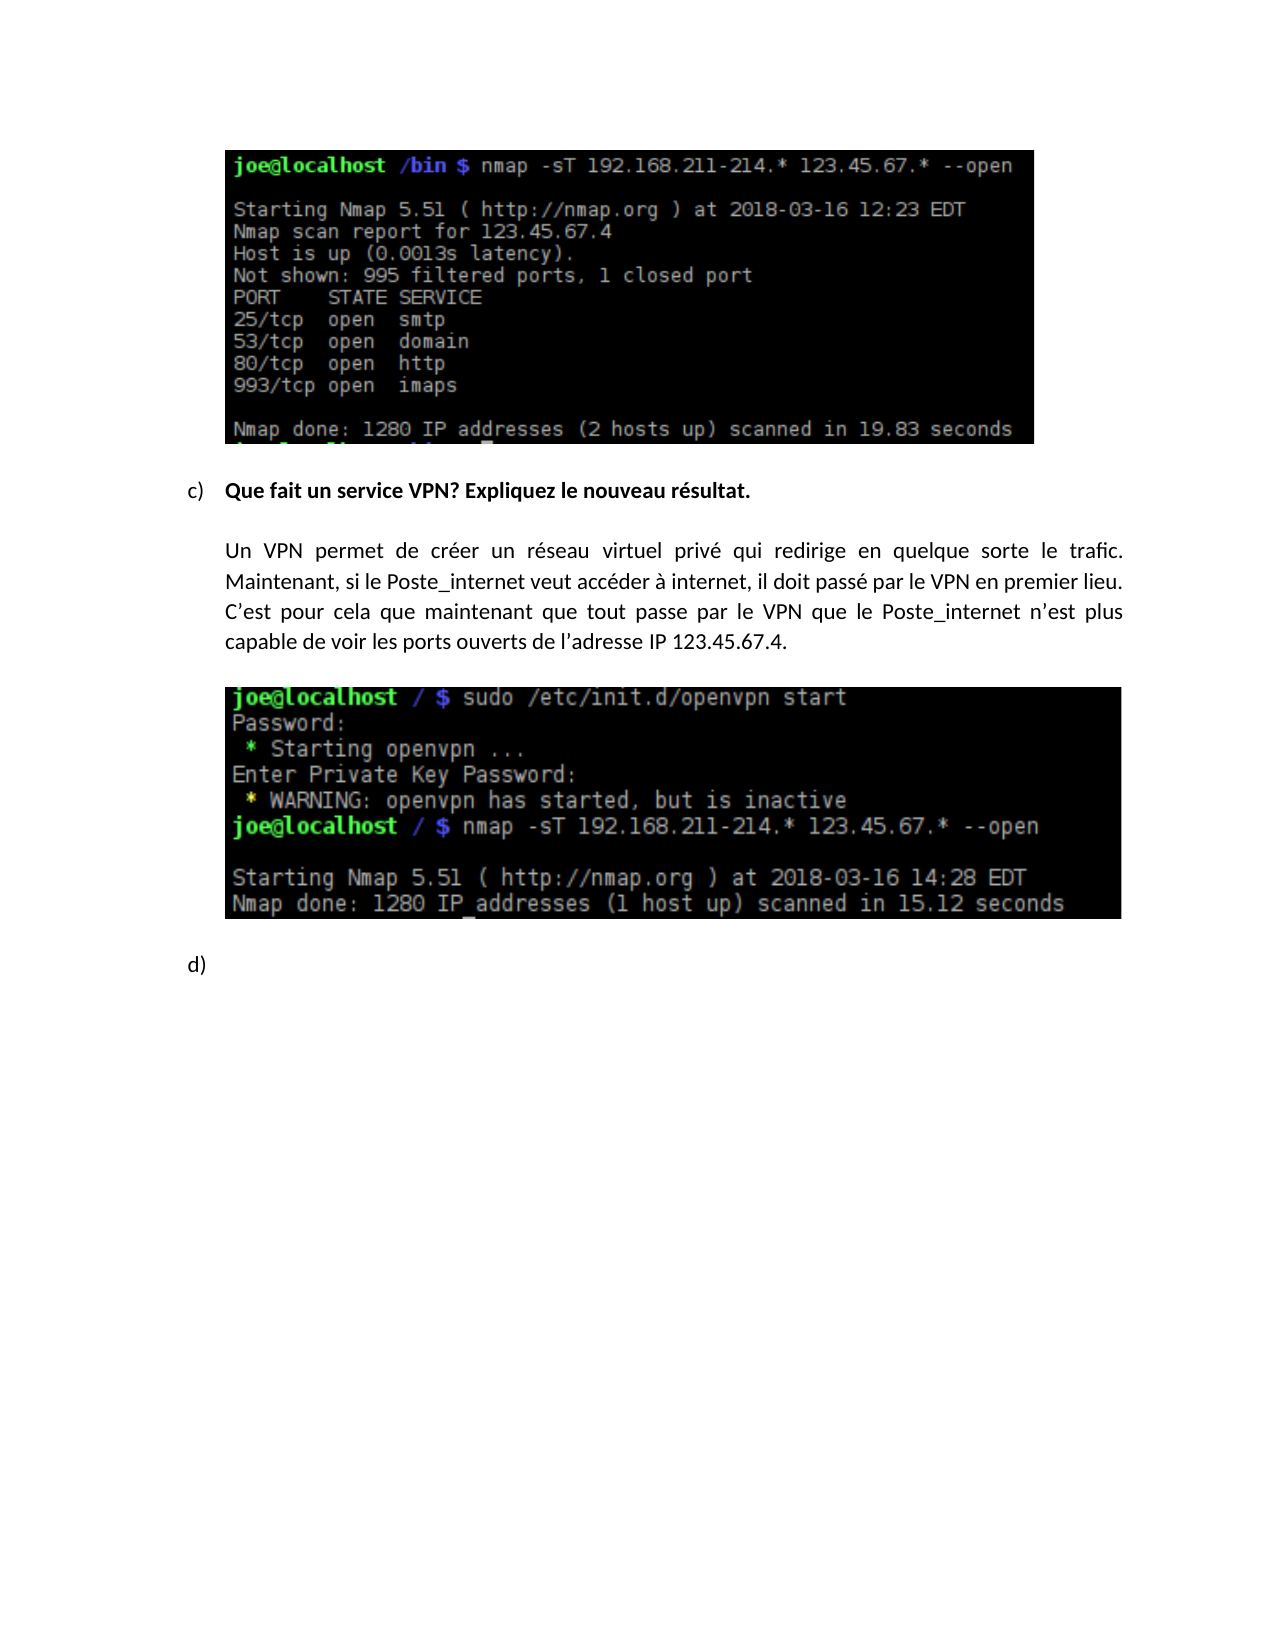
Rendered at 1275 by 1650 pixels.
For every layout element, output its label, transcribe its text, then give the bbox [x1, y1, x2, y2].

list Que fait un service VPN? Expliquez le nouveau résultat. [187, 476, 1125, 504]
picture [225, 687, 1122, 919]
picture [225, 150, 1035, 444]
list Un VPN permet de créer un réseau virtuel privé qui redirige en quelque sorte le trafic. Maintenant, si le Poste_internet veut accéder à internet, il doit passé par le VPN en premier lieu. C’est pour cela que maintenant que tout passe par le VPN que le Poste_internet n’est plus capable de voir les ports ouverts de l’adresse IP 123.45.67.4. [225, 537, 1125, 655]
